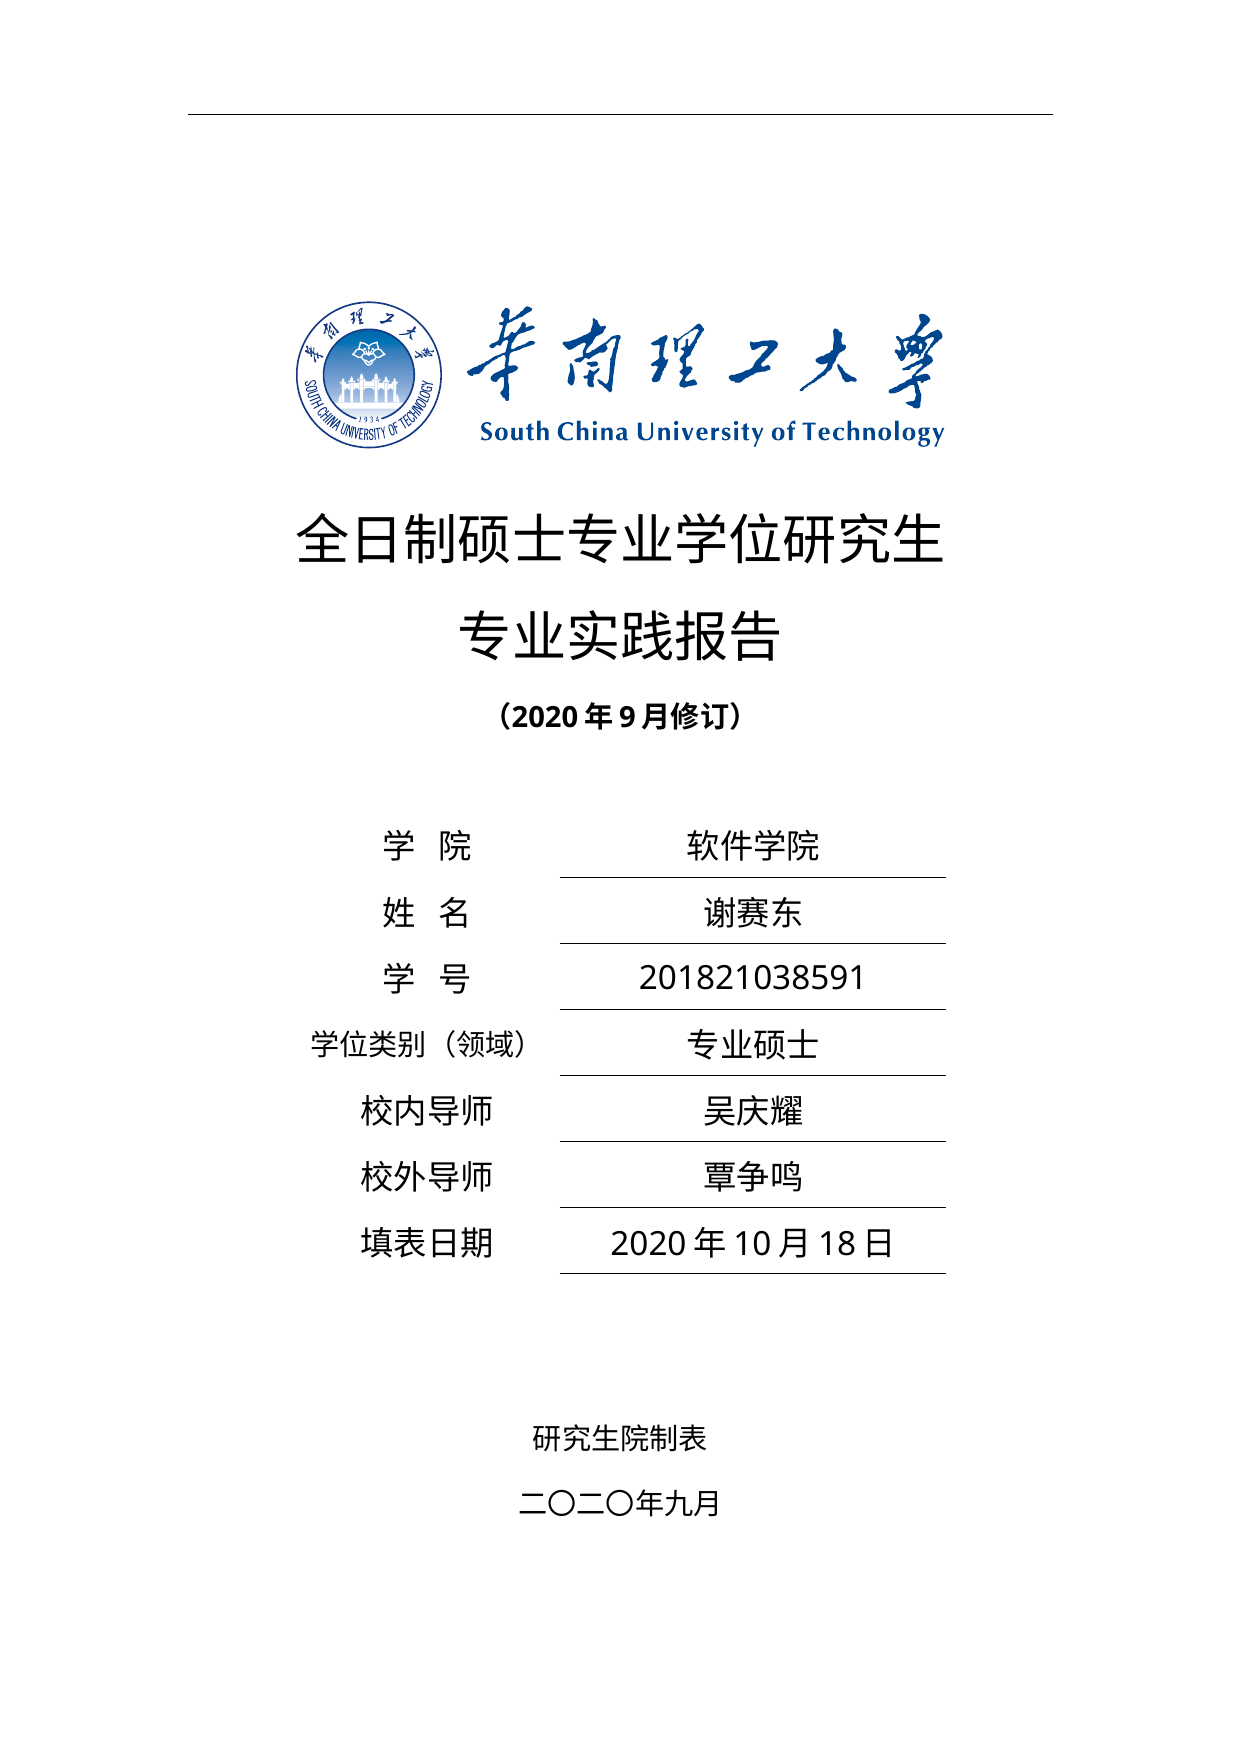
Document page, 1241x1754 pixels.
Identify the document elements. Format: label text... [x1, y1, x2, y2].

table_cell 201821038591 [560, 944, 946, 1009]
table_cell 学位类别（领域） [294, 1009, 559, 1075]
table_cell 谢赛东 [560, 878, 946, 943]
text 专业实践报告 [187, 584, 1053, 682]
text （2020年9月修订） [187, 682, 1053, 747]
table_cell 学 号 [294, 943, 559, 1009]
table_cell 专业硕士 [560, 1010, 946, 1075]
table_cell 覃争鸣 [560, 1142, 946, 1207]
table_header 学 院 [294, 812, 559, 877]
table_cell 填表日期 [294, 1207, 559, 1273]
text 二〇二〇年九月 [187, 1469, 1053, 1534]
table_cell 2020年10月18日 [560, 1208, 946, 1273]
text 全日制硕士专业学位研究生 [187, 487, 1053, 584]
text 研究生院制表 [187, 1404, 1053, 1469]
table_cell 吴庆耀 [560, 1076, 946, 1141]
table_cell 姓 名 [294, 877, 559, 943]
table_header 软件学院 [560, 812, 946, 877]
table_cell 校外导师 [294, 1141, 559, 1207]
table_cell 校内导师 [294, 1075, 559, 1141]
